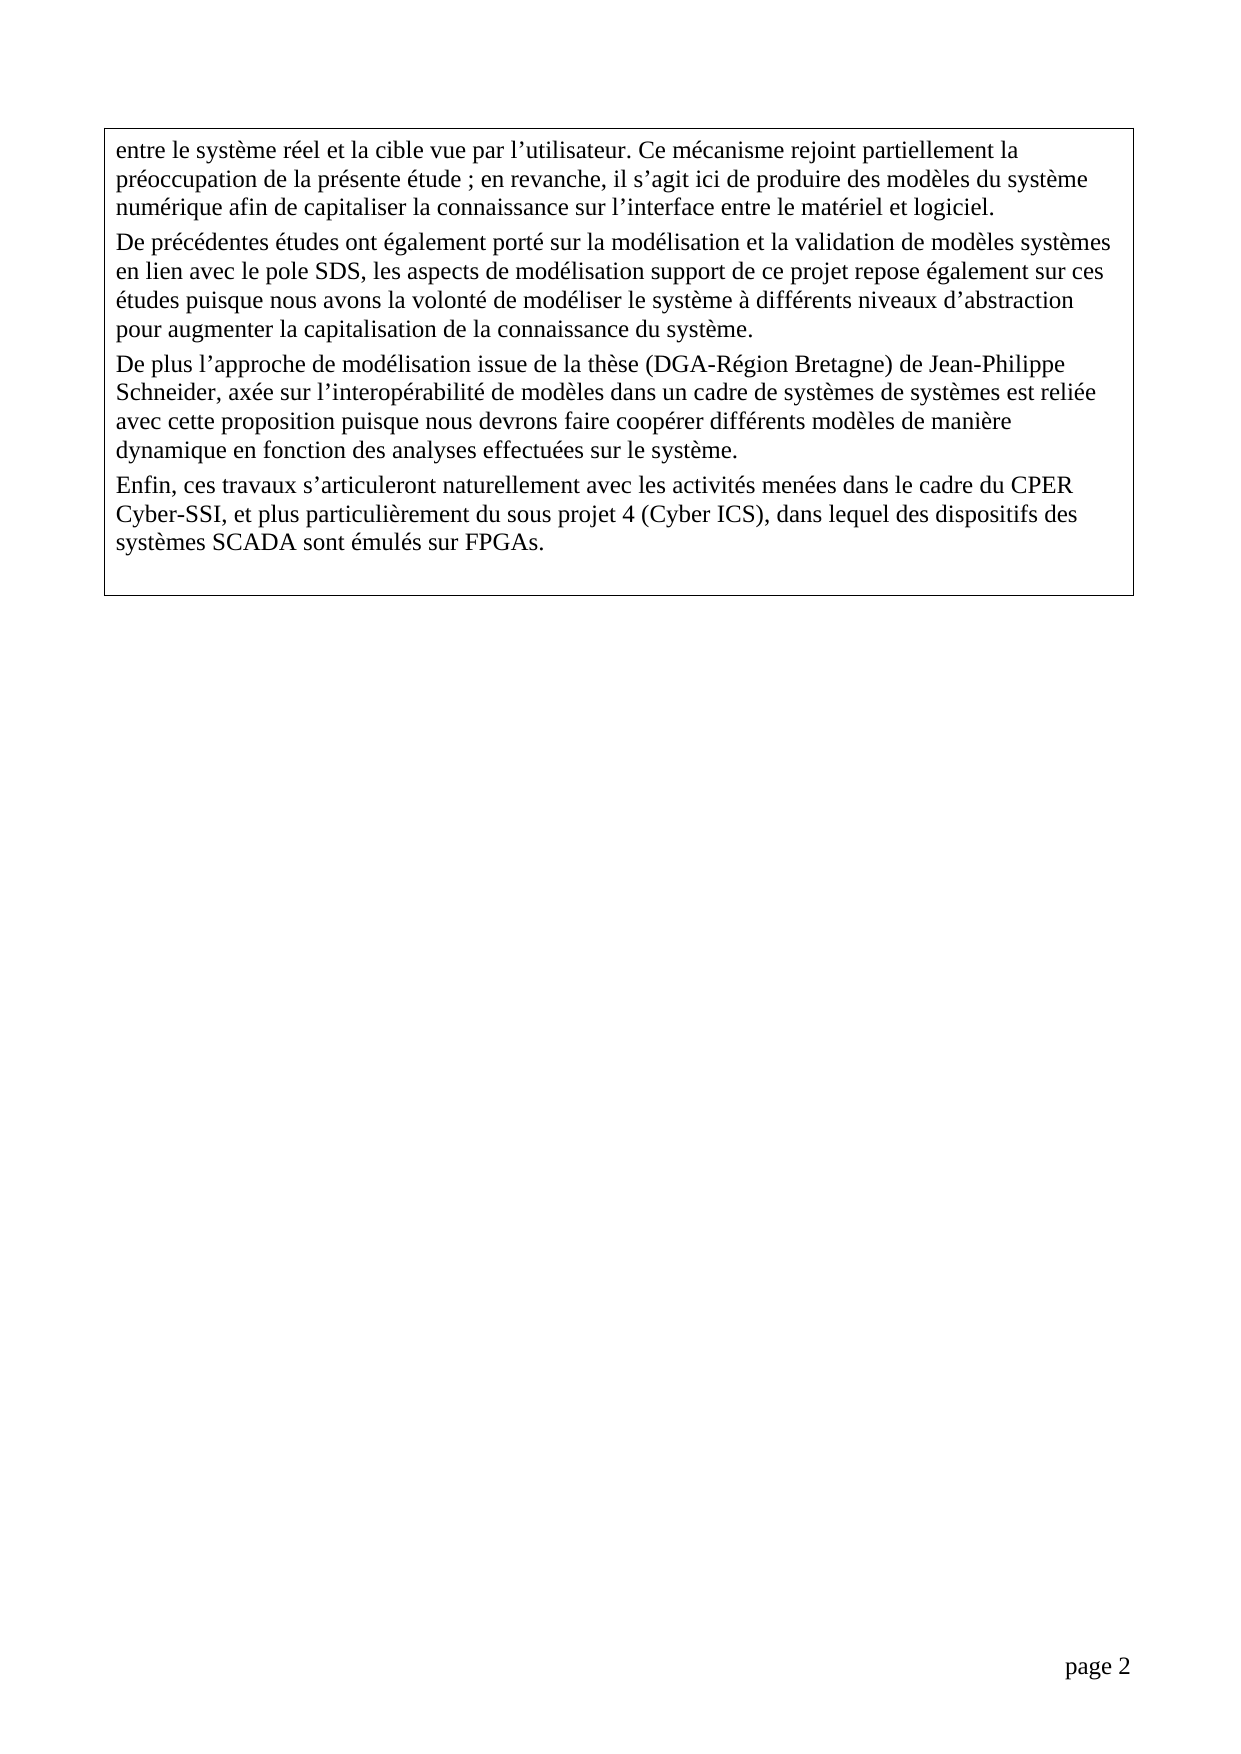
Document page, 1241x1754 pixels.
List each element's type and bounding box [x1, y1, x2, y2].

table_cell [105, 129, 1133, 595]
